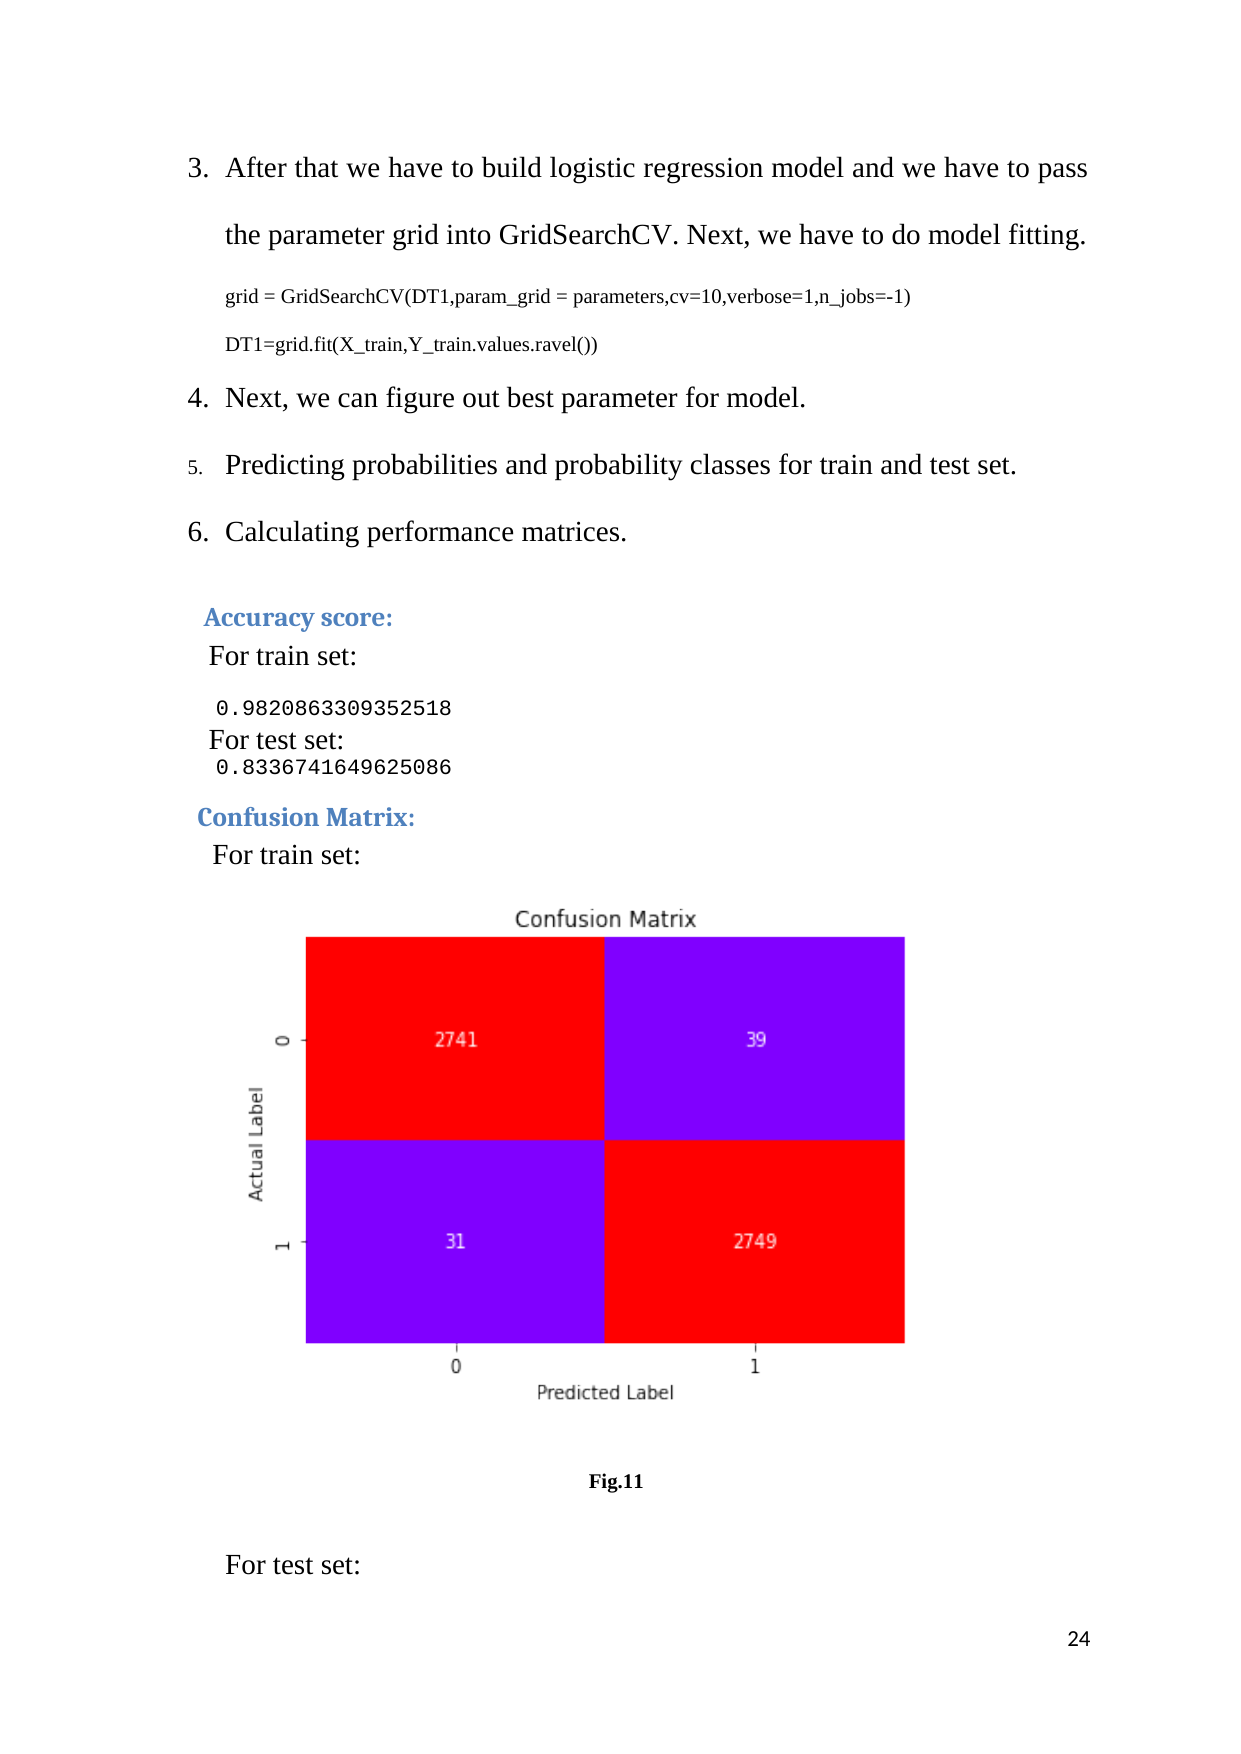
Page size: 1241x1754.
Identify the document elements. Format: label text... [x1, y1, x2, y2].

list grid = GridSearchCV(DT1,param_grid = parameters,cv=10,verbose=1,n_jobs=-1) [225, 284, 1090, 308]
text Fig.11 [187, 1469, 1090, 1493]
picture [238, 896, 918, 1415]
text For train set: [150, 638, 1090, 672]
text 0.8336741649625086 [150, 756, 1090, 781]
list Calculating performance matrices. [187, 514, 1090, 548]
list After that we have to build logistic regression model and we have to pass the parameter grid into GridSearchCV. Next, we have to do model fitting. [187, 150, 1090, 251]
subtitle Accuracy score: [150, 602, 1090, 634]
subtitle Confusion Matrix: [150, 802, 1090, 833]
text 0.9820863309352518 [150, 698, 1090, 722]
list Next, we can figure out best parameter for model. [187, 380, 1090, 414]
text For test set: [150, 722, 1090, 756]
text For train set: [150, 837, 1090, 871]
list DT1=grid.fit(X_train,Y_train.values.ravel()) [225, 332, 1090, 356]
list Predicting probabilities and probability classes for train and test set. [187, 447, 1090, 481]
list For test set: [225, 1547, 1090, 1581]
